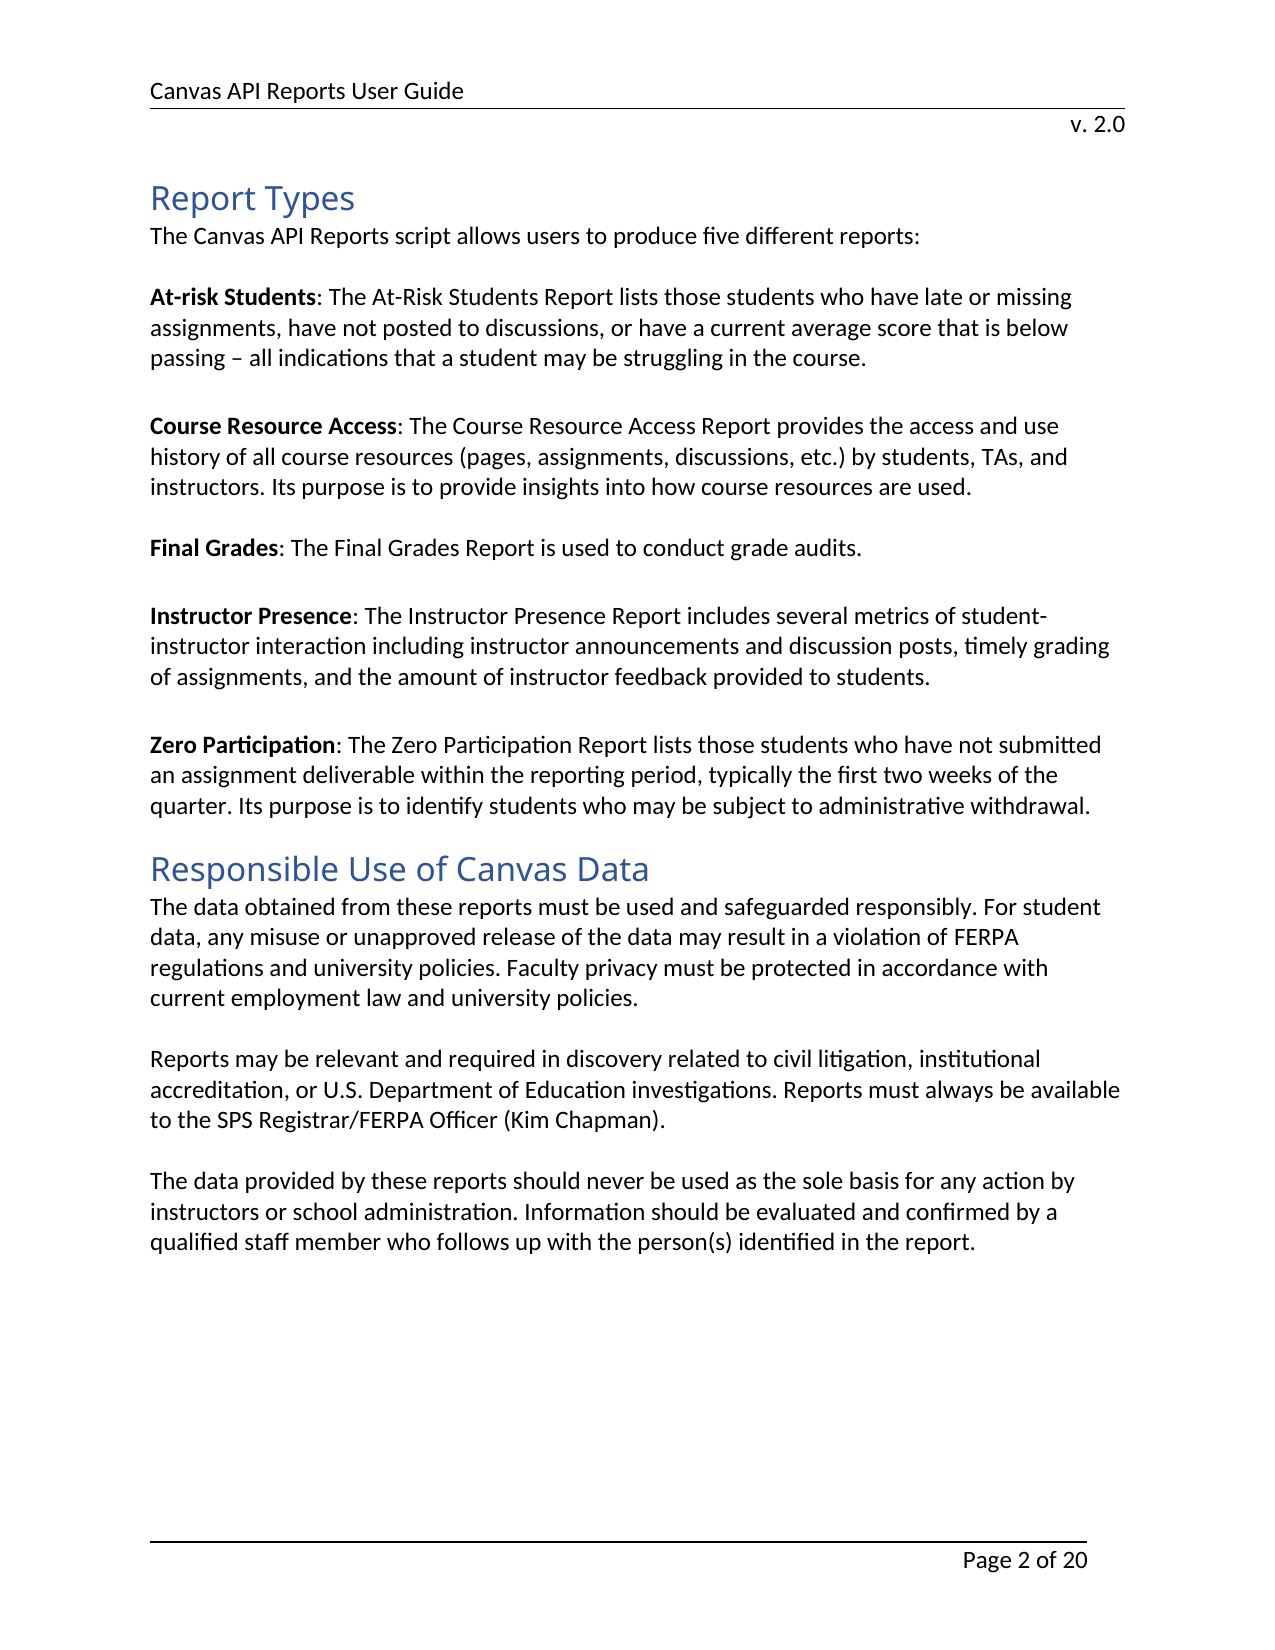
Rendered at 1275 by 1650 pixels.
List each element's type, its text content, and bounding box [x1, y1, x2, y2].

text Course Resource Access: The Course Resource Access Report provides the access and use history of all course resources (pages, assignments, discussions, etc.) by students, TAs, and instructors. Its purpose is to provide insights into how course resources are used. [150, 410, 1125, 502]
text The Canvas API Reports script allows users to produce five different reports: [150, 220, 1125, 251]
subtitle Report Types [150, 175, 1125, 220]
subtitle Responsible Use of Canvas Data [150, 845, 1125, 891]
text Zero Participation: The Zero Participation Report lists those students who have not submitted an assignment deliverable within the reporting period, typically the first two weeks of the quarter. Its purpose is to identify students who may be subject to administrative withdrawal. [150, 729, 1125, 820]
text The data obtained from these reports must be used and safeguarded responsibly. For student data, any misuse or unapproved release of the data may result in a violation of FERPA regulations and university policies. Faculty privacy must be protected in accordance with current employment law and university policies. [150, 891, 1125, 1013]
text Reports may be relevant and required in discovery related to civil litigation, institutional accreditation, or U.S. Department of Education investigations. Reports must always be available to the SPS Registrar/FERPA Officer (Kim Chapman). [150, 1043, 1125, 1135]
text Final Grades: The Final Grades Report is used to conduct grade audits. [150, 532, 1125, 563]
text The data provided by these reports should never be used as the sole basis for any action by instructors or school administration. Information should be evaluated and confirmed by a qualified staff member who follows up with the person(s) identified in the report. [150, 1165, 1125, 1257]
text Instructor Presence: The Instructor Presence Report includes several metrics of student-instructor interaction including instructor announcements and discussion posts, timely grading of assignments, and the amount of instructor feedback provided to students. [150, 600, 1125, 692]
